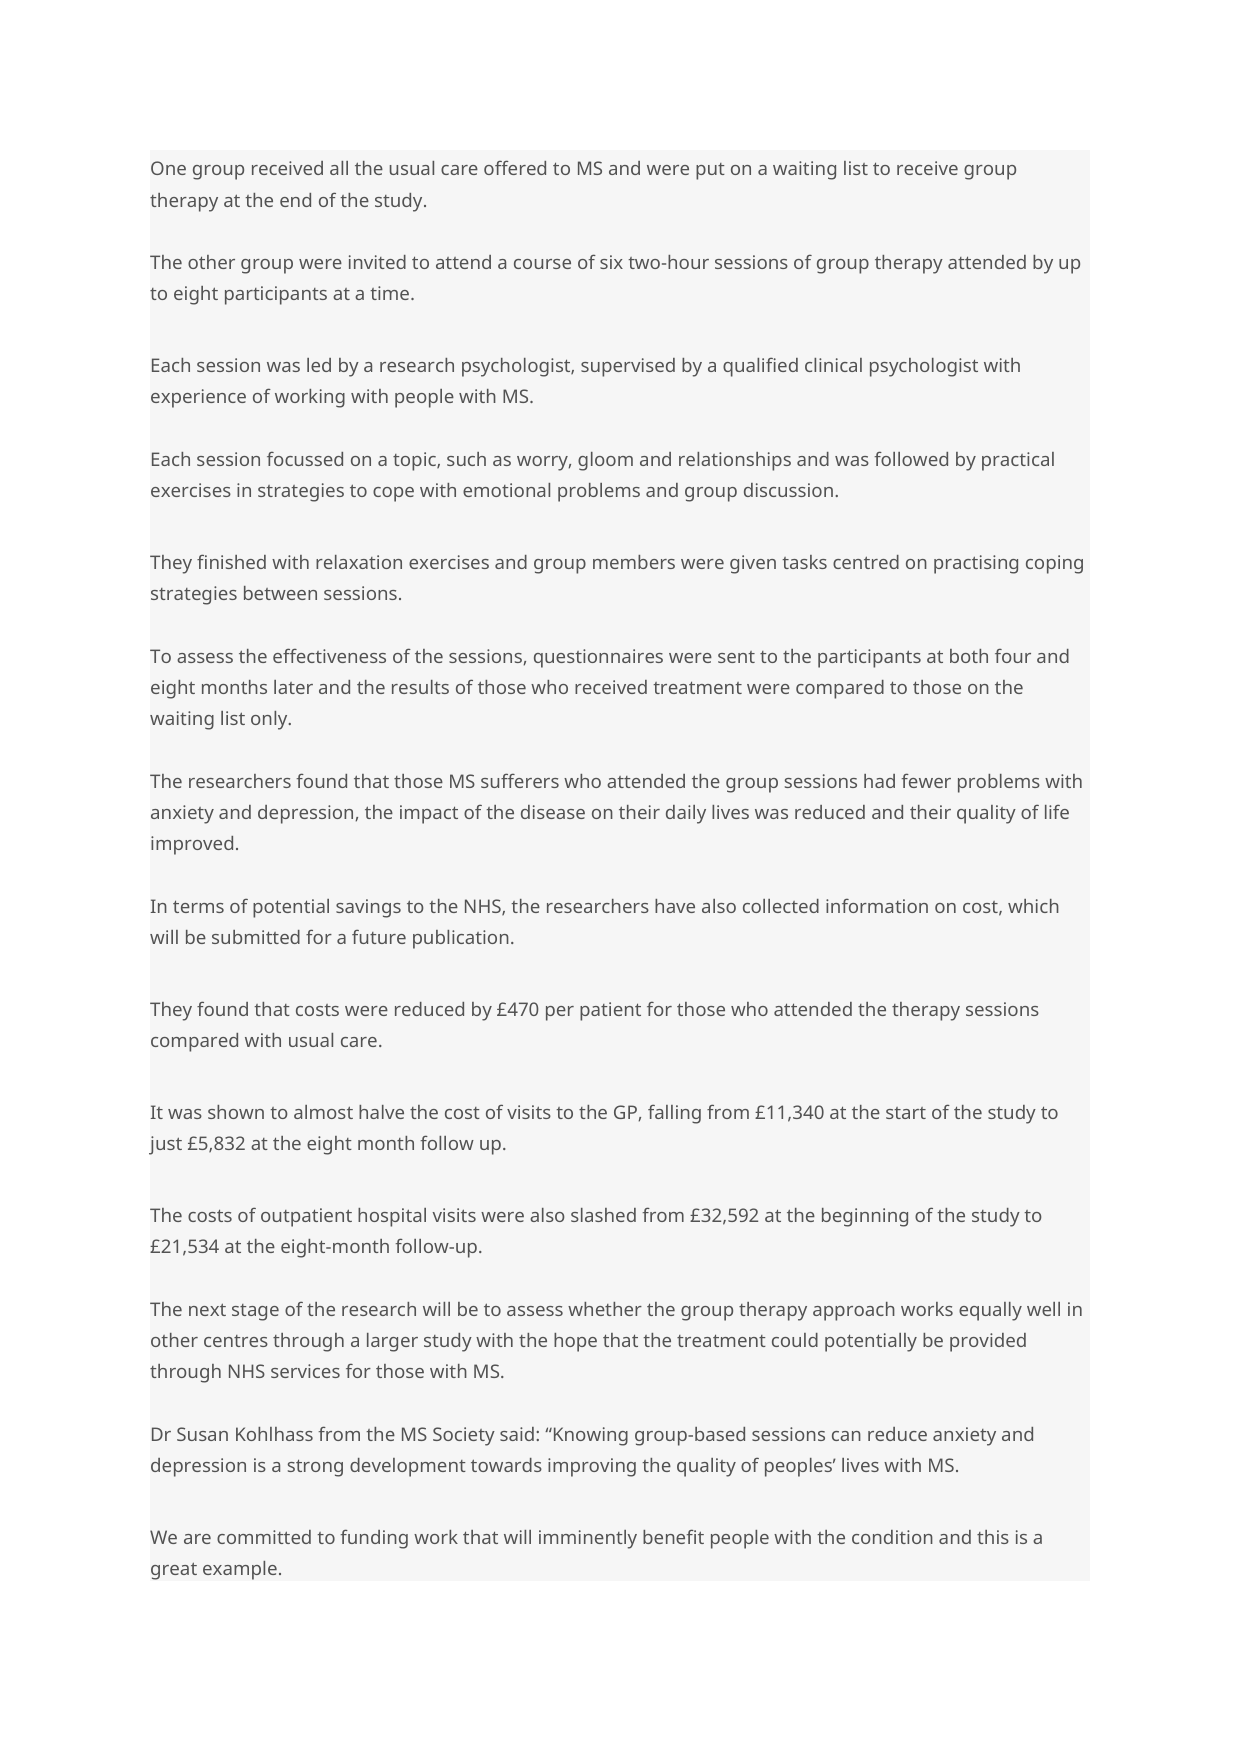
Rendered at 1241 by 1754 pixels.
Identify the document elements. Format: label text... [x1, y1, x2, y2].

text It was shown to almost halve the cost of visits to the GP, falling from £11,340 at the start of the study to just £5,832 at the eight month follow up. [150, 1094, 1090, 1156]
text They found that costs were reduced by £470 per patient for those who attended the therapy sessions compared with usual care. [150, 991, 1090, 1053]
text We are committed to funding work that will imminently benefit people with the condition and this is a great example. [150, 1519, 1090, 1581]
text Each session was led by a research psychologist, supervised by a qualified clinical psychologist with experience of working with people with MS. Each session focussed on a topic, such as worry, gloom and relationships and was followed by practical exercises in strategies to cope with emotional problems and group discussion. [150, 347, 1090, 503]
text The costs of outpatient hospital visits were also slashed from £32,592 at the beginning of the study to £21,534 at the eight-month follow-up. The next stage of the research will be to assess whether the group therapy approach works equally well in other centres through a larger study with the hope that the treatment could potentially be provided through NHS services for those with MS. Dr Susan Kohlhass from the MS Society said: “Knowing group-based sessions can reduce anxiety and depression is a strong development towards improving the quality of peoples’ lives with MS. [150, 1197, 1090, 1478]
text They finished with relaxation exercises and group members were given tasks centred on practising coping strategies between sessions. To assess the effectiveness of the sessions, questionnaires were sent to the participants at both four and eight months later and the results of those who received treatment were compared to those on the waiting list only. The researchers found that those MS sufferers who attended the group sessions had fewer problems with anxiety and depression, the impact of the disease on their daily lives was reduced and their quality of life improved. In terms of potential savings to the NHS, the researchers have also collected information on cost, which will be submitted for a future publication. [150, 544, 1090, 950]
text One group received all the usual care offered to MS and were put on a waiting list to receive group therapy at the end of the study. The other group were invited to attend a course of six two-hour sessions of group therapy attended by up to eight participants at a time. [150, 150, 1090, 306]
